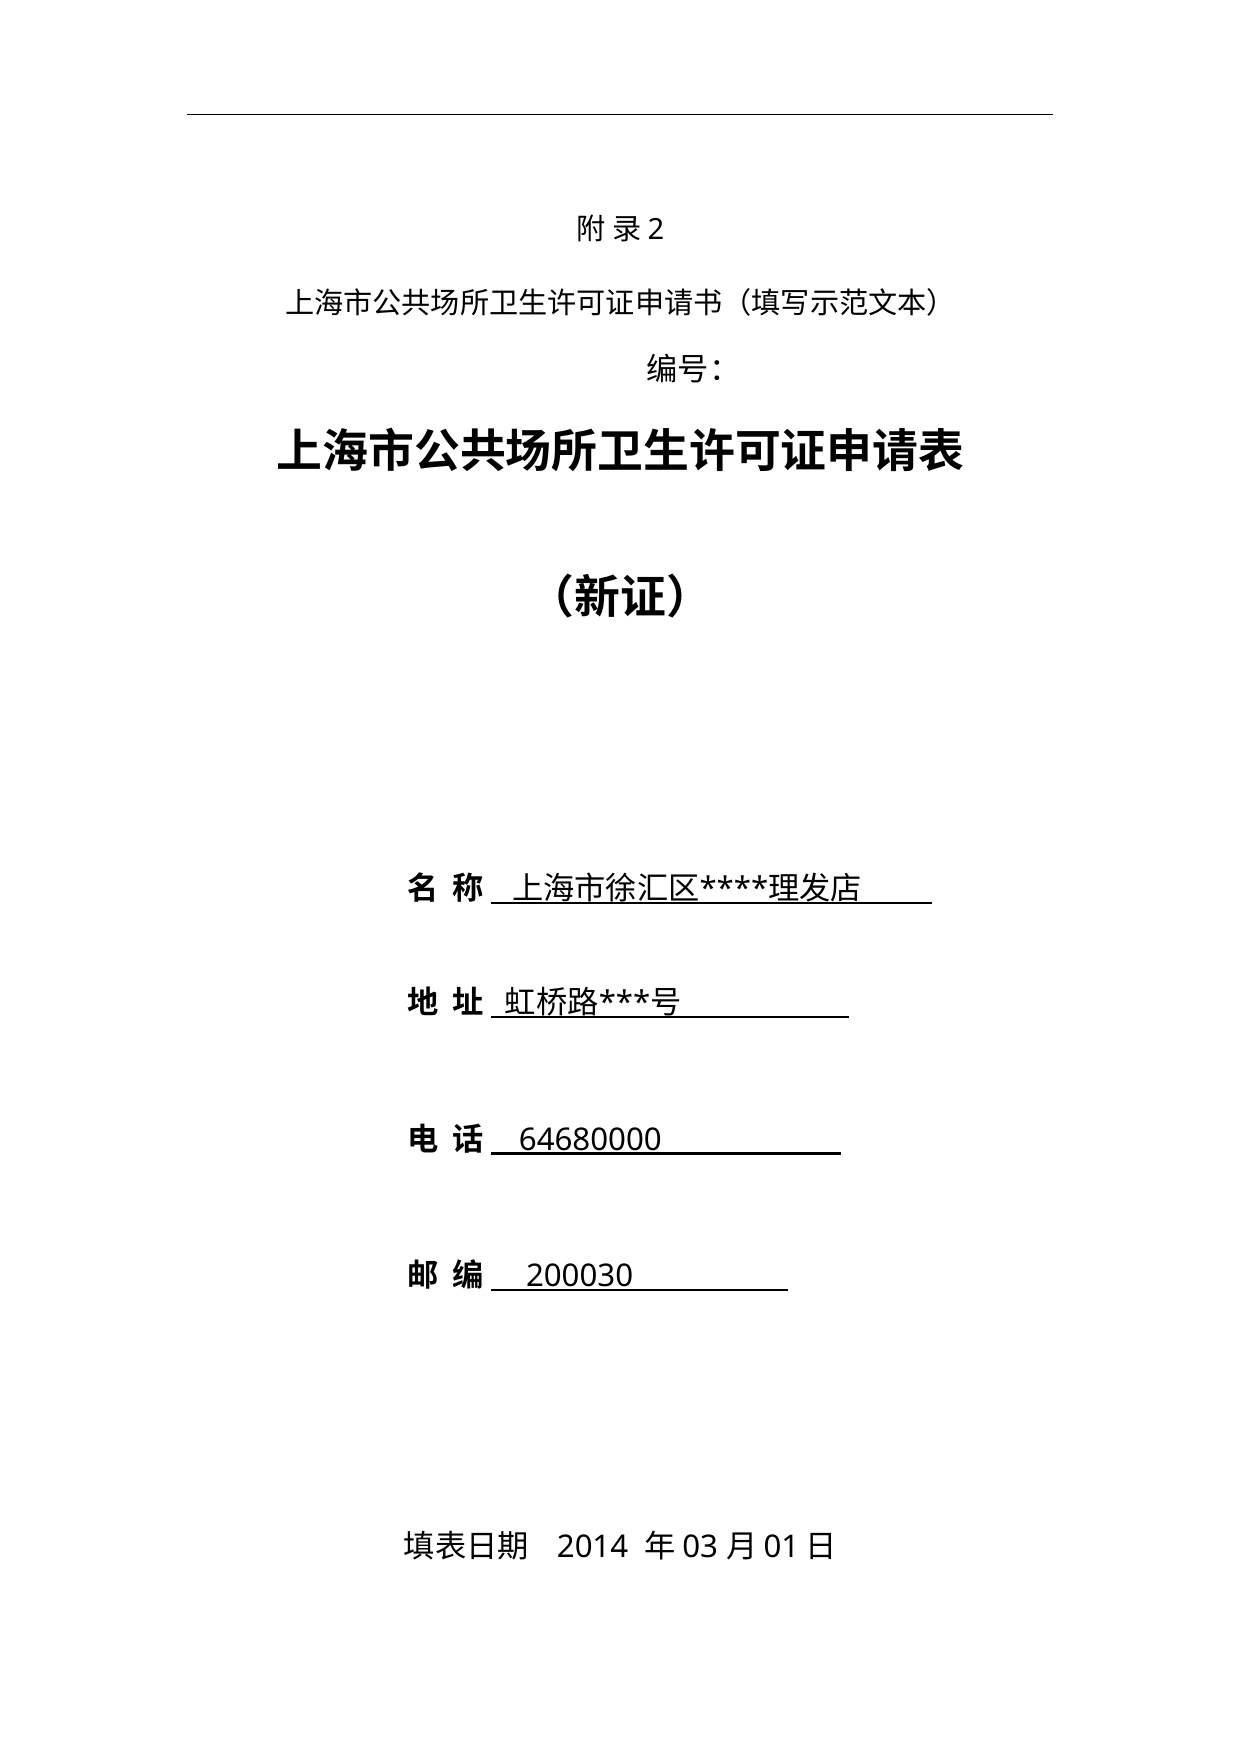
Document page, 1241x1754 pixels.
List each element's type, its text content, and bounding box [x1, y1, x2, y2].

text （新证） [187, 545, 1053, 642]
text 邮 编 200030 [187, 1240, 1053, 1305]
text 上海市公共场所卫生许可证申请书（填写示范文本） [187, 269, 1053, 334]
text 电 话 64680000 [187, 1104, 1053, 1169]
text 地 址 虹桥路***号 [187, 967, 1053, 1032]
text 附 录 2 [187, 205, 1053, 248]
text 填表日期 2014 年03 月01日 [187, 1512, 1053, 1577]
text 名 称 上海市徐汇区****理发店 [187, 854, 1053, 919]
text 编号： [187, 334, 1053, 399]
text 上海市公共场所卫生许可证申请表 [187, 399, 1053, 496]
